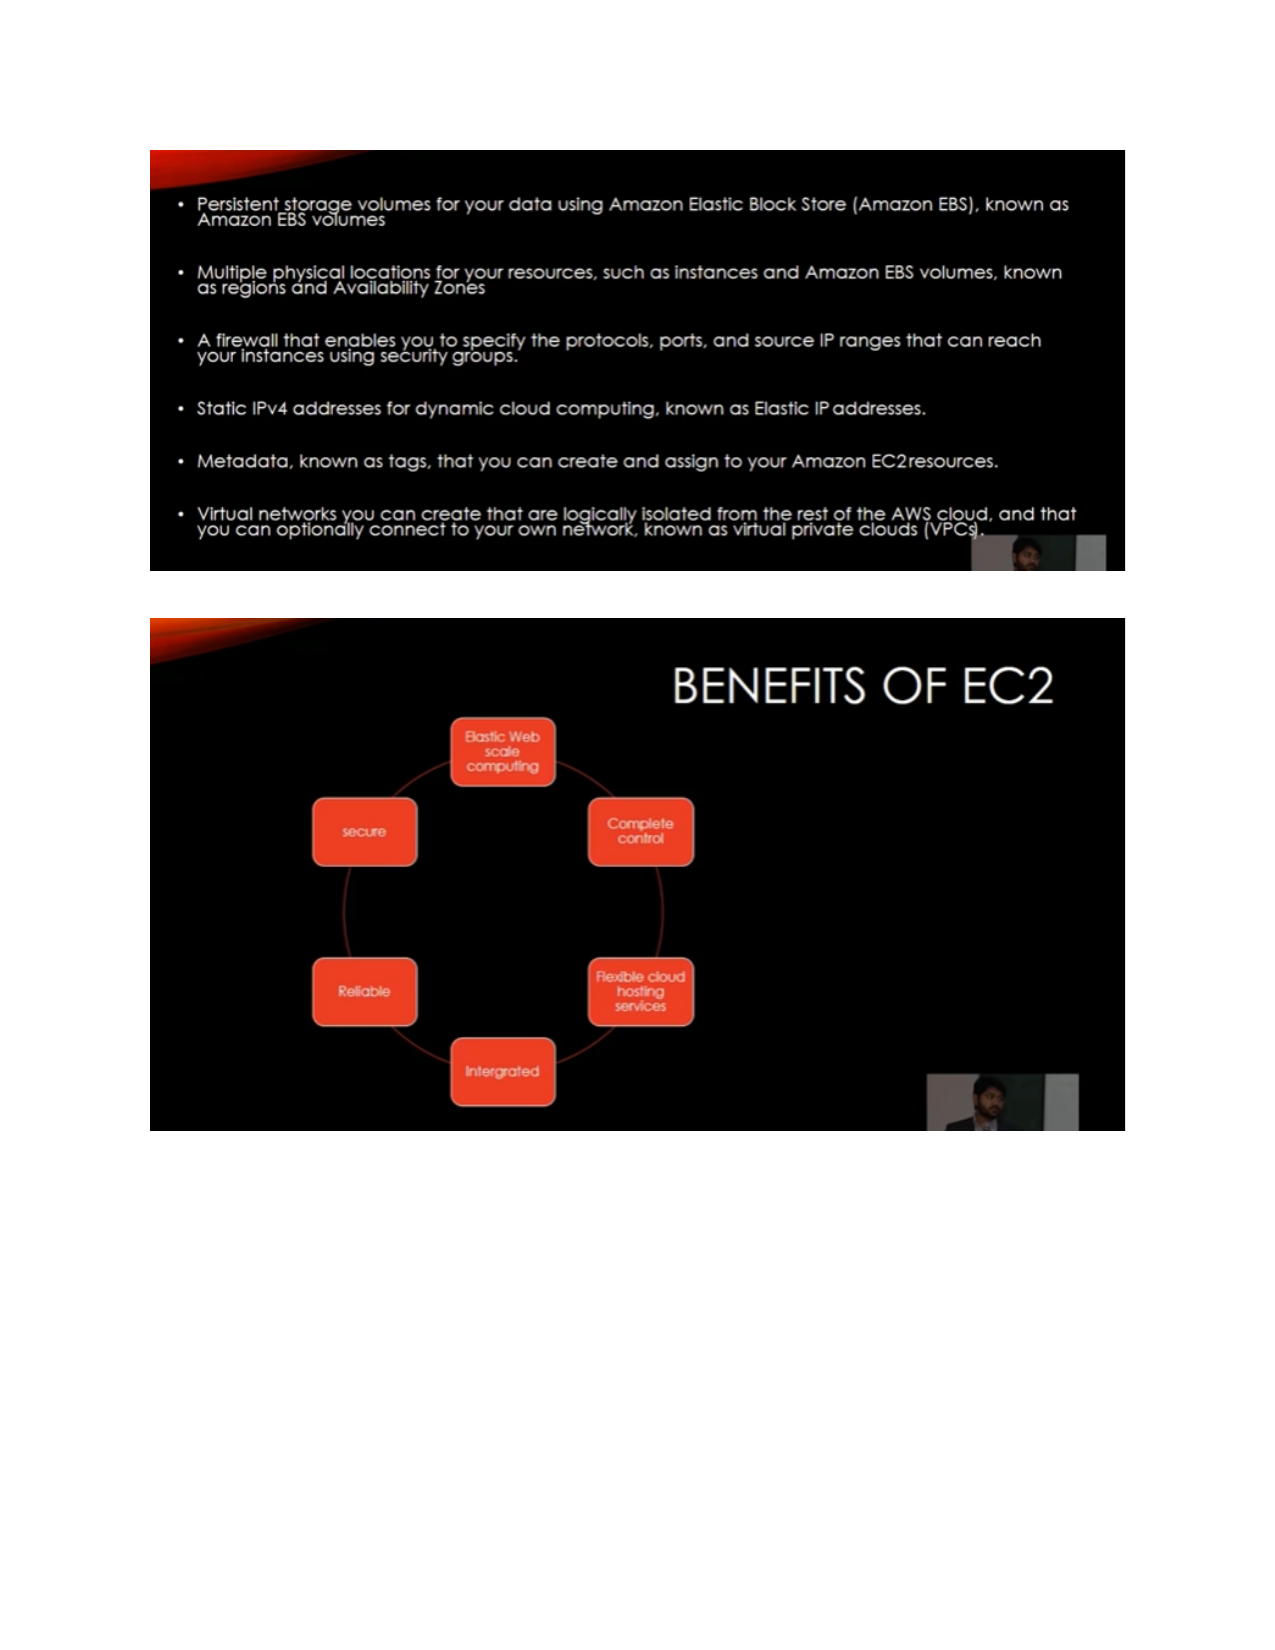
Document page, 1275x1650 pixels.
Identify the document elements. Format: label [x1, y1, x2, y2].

picture [150, 150, 1125, 571]
picture [150, 618, 1125, 1131]
